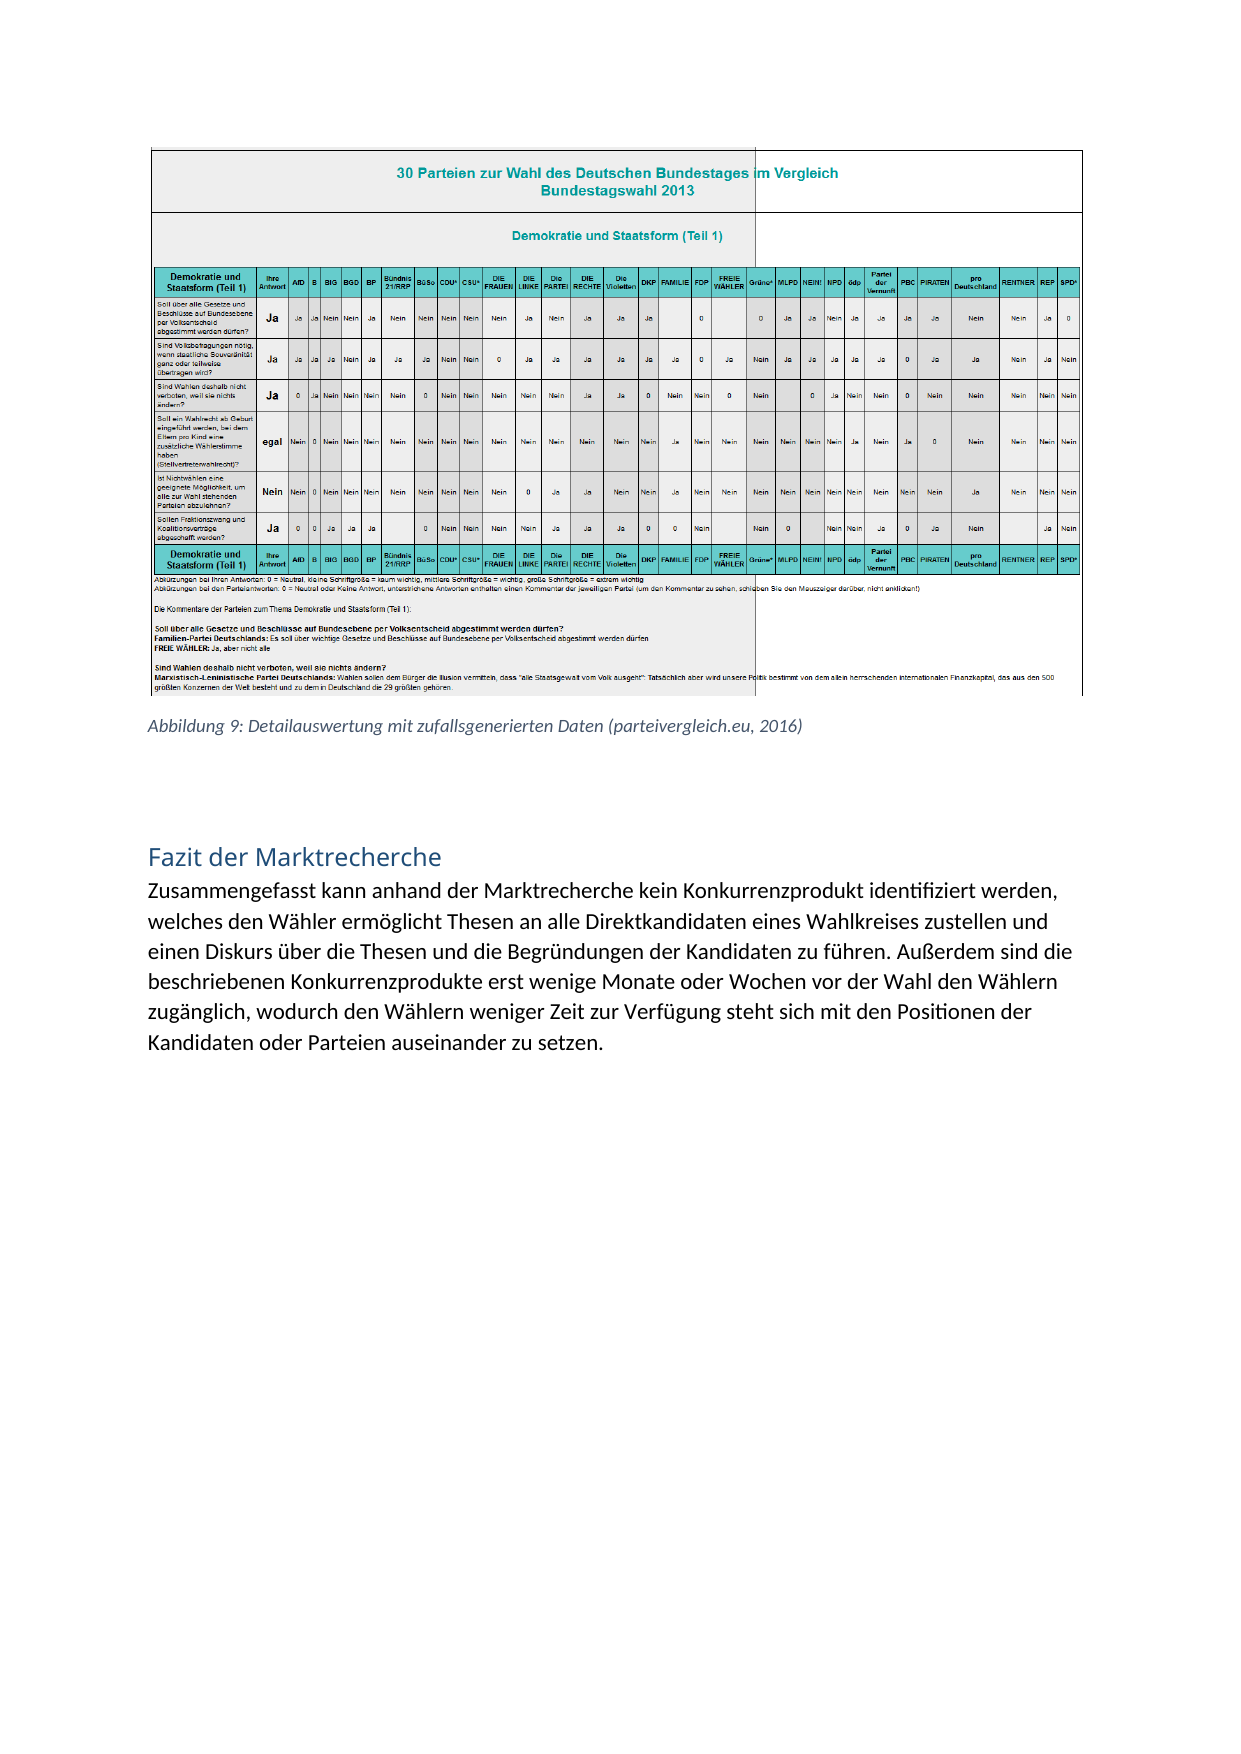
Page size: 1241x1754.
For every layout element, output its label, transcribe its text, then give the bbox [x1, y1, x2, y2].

subtitle Fazit der Marktrecherche [148, 840, 1093, 874]
picture [147, 147, 1093, 696]
text Abbildung 9: Detailauswertung mit zufallsgenerierten Daten (parteivergleich.eu, 2016) [148, 714, 1093, 737]
text Zusammengefasst kann anhand der Marktrecherche kein Konkurrenzprodukt identifiziert werden, welches den Wähler ermöglicht Thesen an alle Direktkandidaten eines Wahlkreises zustellen und einen Diskurs über die Thesen und die Begründungen der Kandidaten zu führen. Außerdem sind die beschriebenen Konkurrenzprodukte erst wenige Monate oder Wochen vor der Wahl den Wählern zugänglich, wodurch den Wählern weniger Zeit zur Verfügung steht sich mit den Positionen der Kandidaten oder Parteien auseinander zu setzen. [148, 877, 1093, 1056]
